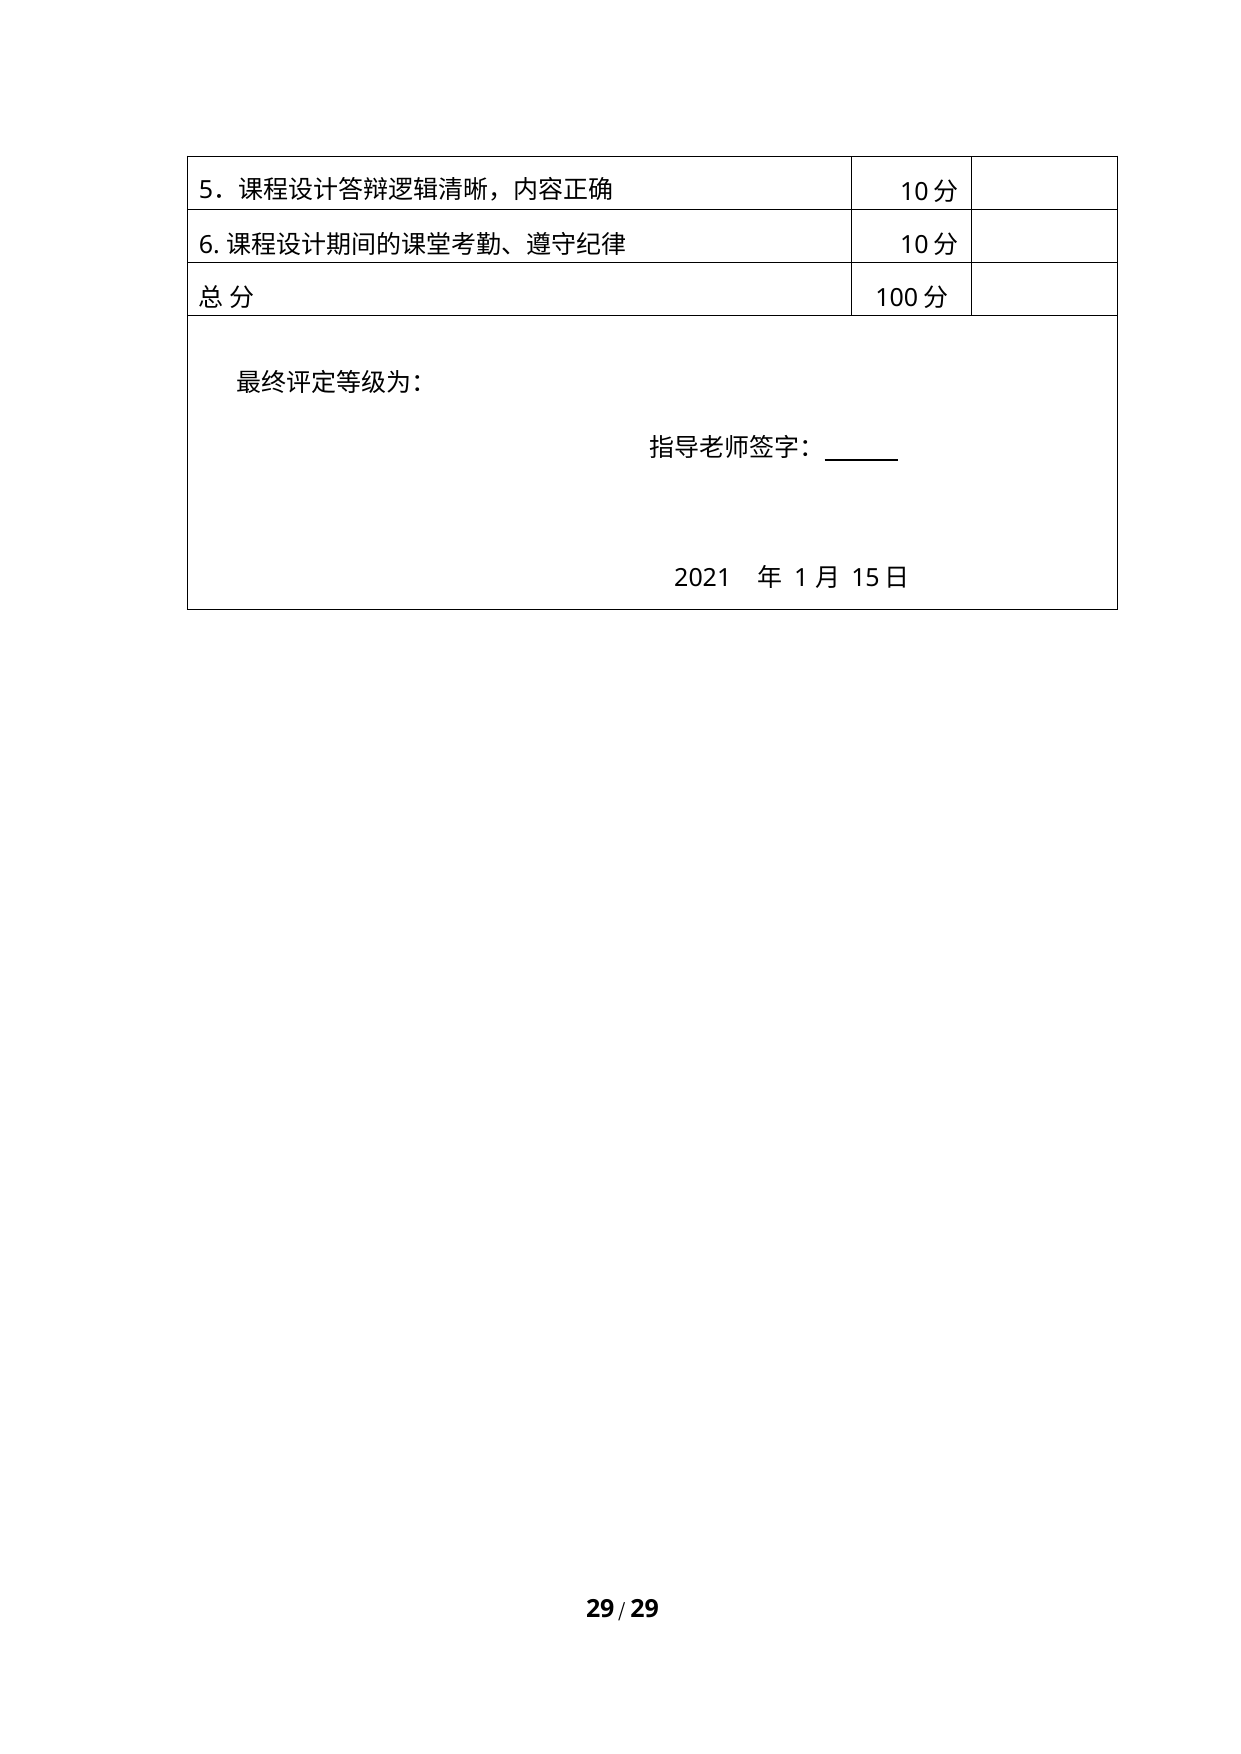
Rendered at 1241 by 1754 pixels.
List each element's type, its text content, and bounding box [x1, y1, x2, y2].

table_cell 10分 [852, 210, 971, 262]
table_cell 5．课程设计答辩逻辑清晰，内容正确 [188, 157, 851, 209]
table_cell 6. 课程设计期间的课堂考勤、遵守纪律 [188, 210, 851, 262]
table_cell 最终评定等级为： 指导老师签字： 2021 年 1 月 15日 [188, 316, 1117, 608]
table_cell 10分 [852, 157, 971, 209]
table_cell [972, 157, 1117, 209]
table_cell [972, 210, 1117, 262]
table_cell 总 分 [188, 263, 851, 315]
table_cell 100分 [852, 263, 971, 315]
table_cell [972, 263, 1117, 315]
